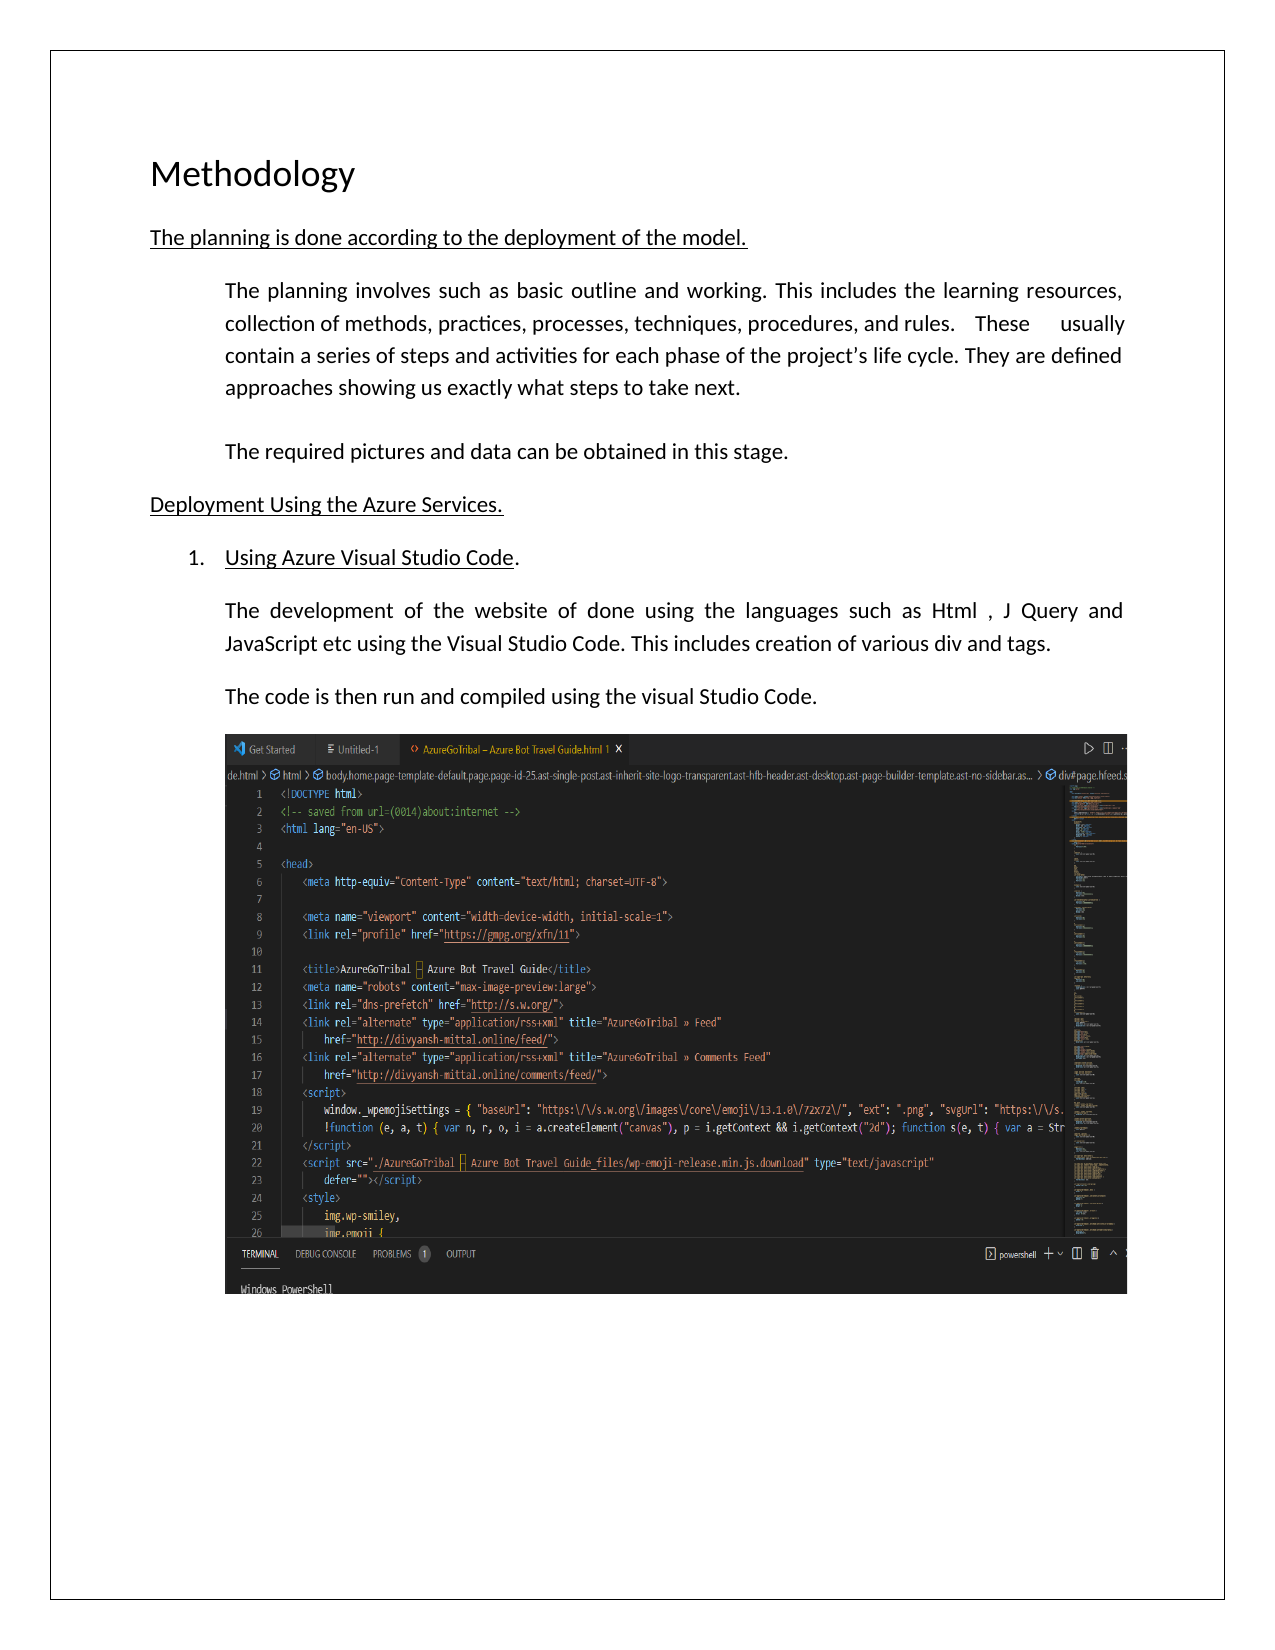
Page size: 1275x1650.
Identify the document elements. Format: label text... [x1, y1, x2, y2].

text The planning is done according to the deployment of the model. [150, 223, 1125, 252]
list The planning involves such as basic outline and working. This includes the learning resources, collection of methods, practices, processes, techniques, procedures, and rules. These usually contain a series of steps and activities for each phase of the project’s life cycle. They are defined approaches showing us exactly what steps to take next. [225, 277, 1125, 401]
text Methodology [150, 150, 1125, 196]
text The code is then run and compiled using the visual Studio Code. [225, 682, 1125, 710]
text Deployment Using the Azure Services. [150, 491, 1125, 518]
text The development of the website of done using the languages such as Html , J Query and JavaScript etc using the Visual Studio Code. This includes creation of various div and tags. [225, 597, 1125, 657]
list The required pictures and data can be obtained in this stage. [225, 437, 1125, 466]
picture [225, 734, 1128, 1294]
list Using Azure Visual Studio Code. [187, 543, 1125, 572]
